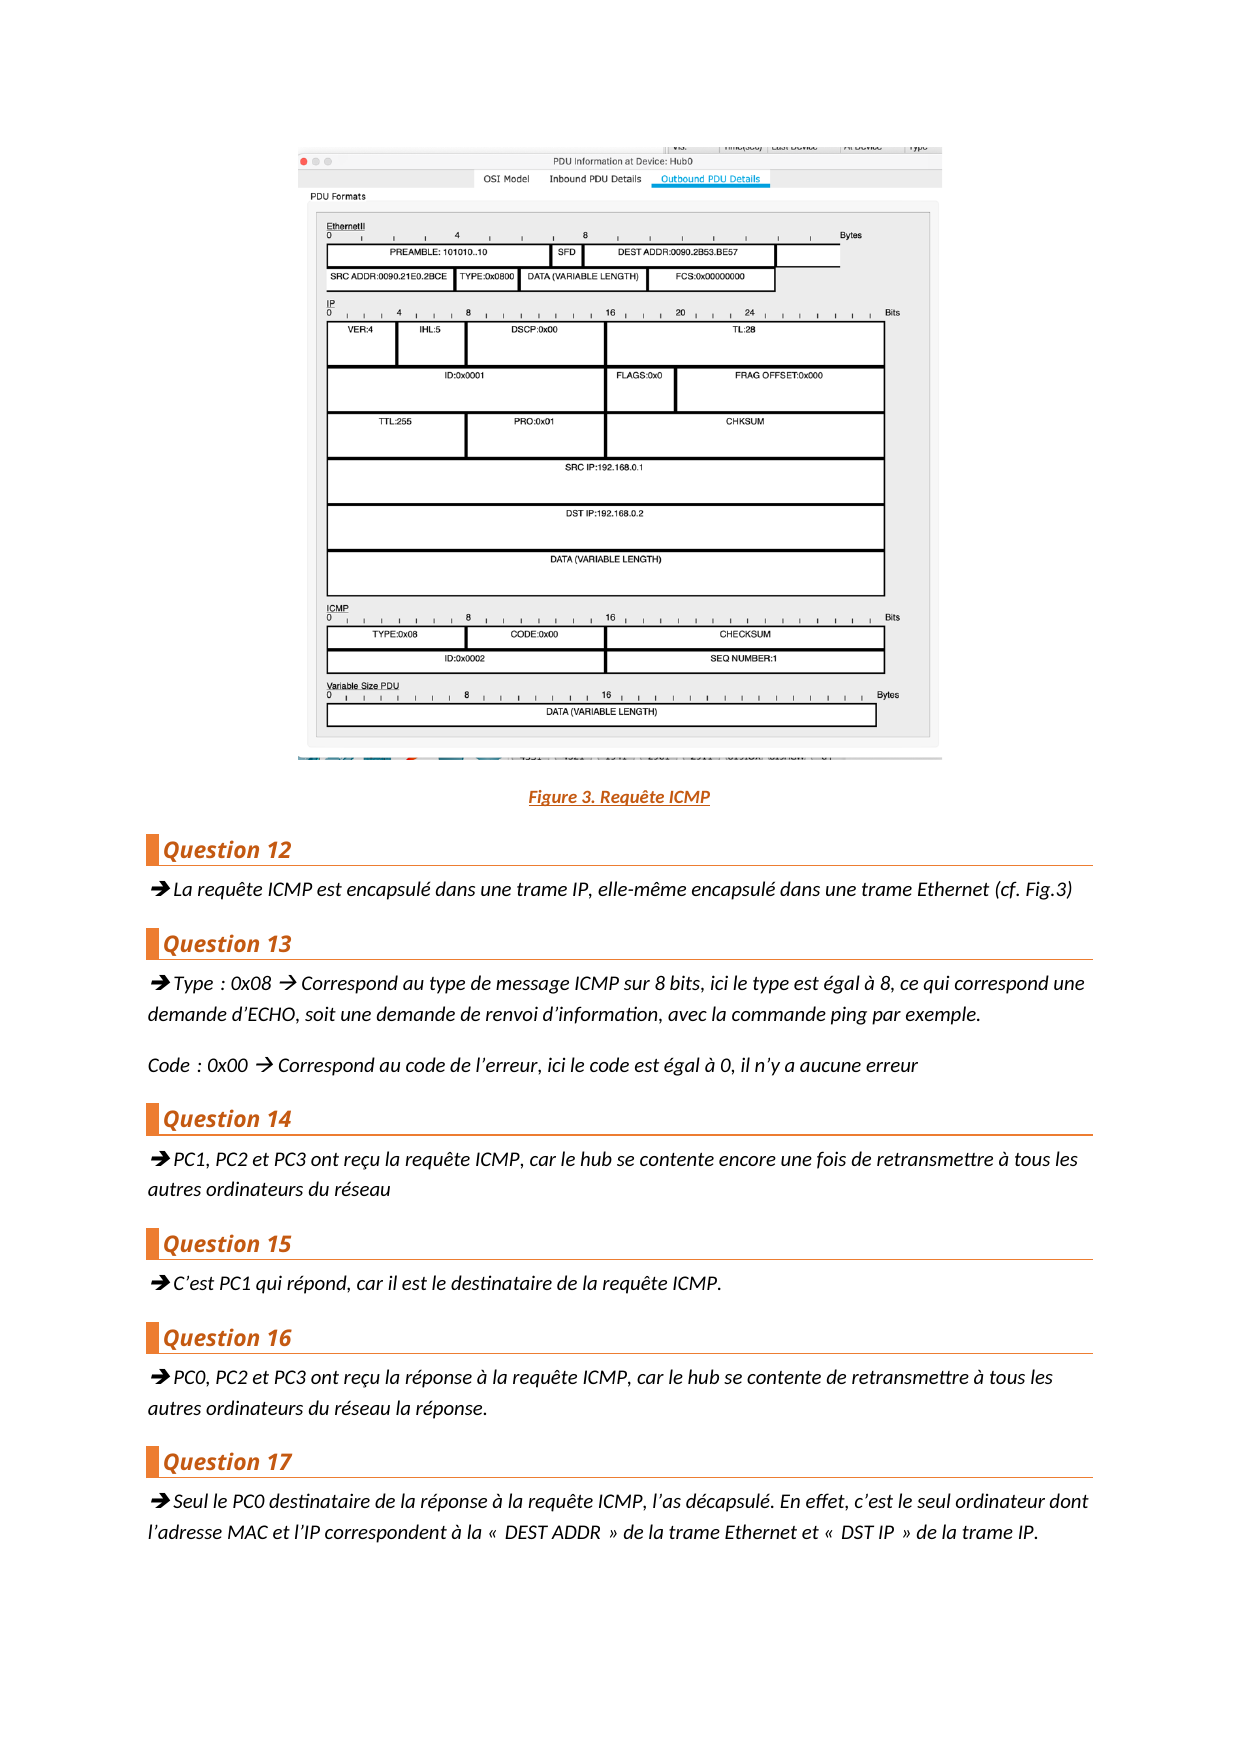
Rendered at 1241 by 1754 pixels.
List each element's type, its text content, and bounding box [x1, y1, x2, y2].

text Seul le PC0 destinataire de la réponse à la requête ICMP, l’as décapsulé. En effet, c’est le seul ordinateur dont l’adresse MAC et l’IP correspondent à la « DEST ADDR » de la trame Ethernet et « DST IP » de la trame IP. [148, 1489, 1093, 1544]
text PC1, PC2 et PC3 ont reçu la requête ICMP, car le hub se contente encore une fois de retransmettre à tous les autres ordinateurs du réseau [148, 1146, 1093, 1202]
subtitle Question 14 [159, 1103, 1093, 1134]
text La requête ICMP est encapsulé dans une trame IP, elle-même encapsulé dans une trame Ethernet (cf. Fig.3) [148, 876, 1093, 902]
text Figure 3. Requête ICMP [148, 785, 1093, 808]
subtitle Question 15 [159, 1228, 1093, 1259]
subtitle Question 13 [159, 928, 1093, 959]
subtitle Question 12 [159, 834, 1093, 865]
subtitle Question 17 [159, 1446, 1093, 1477]
text Type : 0x08 Correspond au type de message ICMP sur 8 bits, ici le type est égal à 8, ce qui correspond une demande d’ECHO, soit une demande de renvoi d’information, avec la commande ping par exemple. [148, 970, 1093, 1026]
picture [298, 147, 943, 760]
subtitle Question 16 [159, 1322, 1093, 1353]
text Code : 0x00 Correspond au code de l’erreur, ici le code est égal à 0, il n’y a aucune erreur [148, 1052, 1093, 1077]
text C’est PC1 qui répond, car il est le destinataire de la requête ICMP. [148, 1270, 1093, 1296]
text PC0, PC2 et PC3 ont reçu la réponse à la requête ICMP, car le hub se contente de retransmettre à tous les autres ordinateurs du réseau la réponse. [148, 1364, 1093, 1420]
